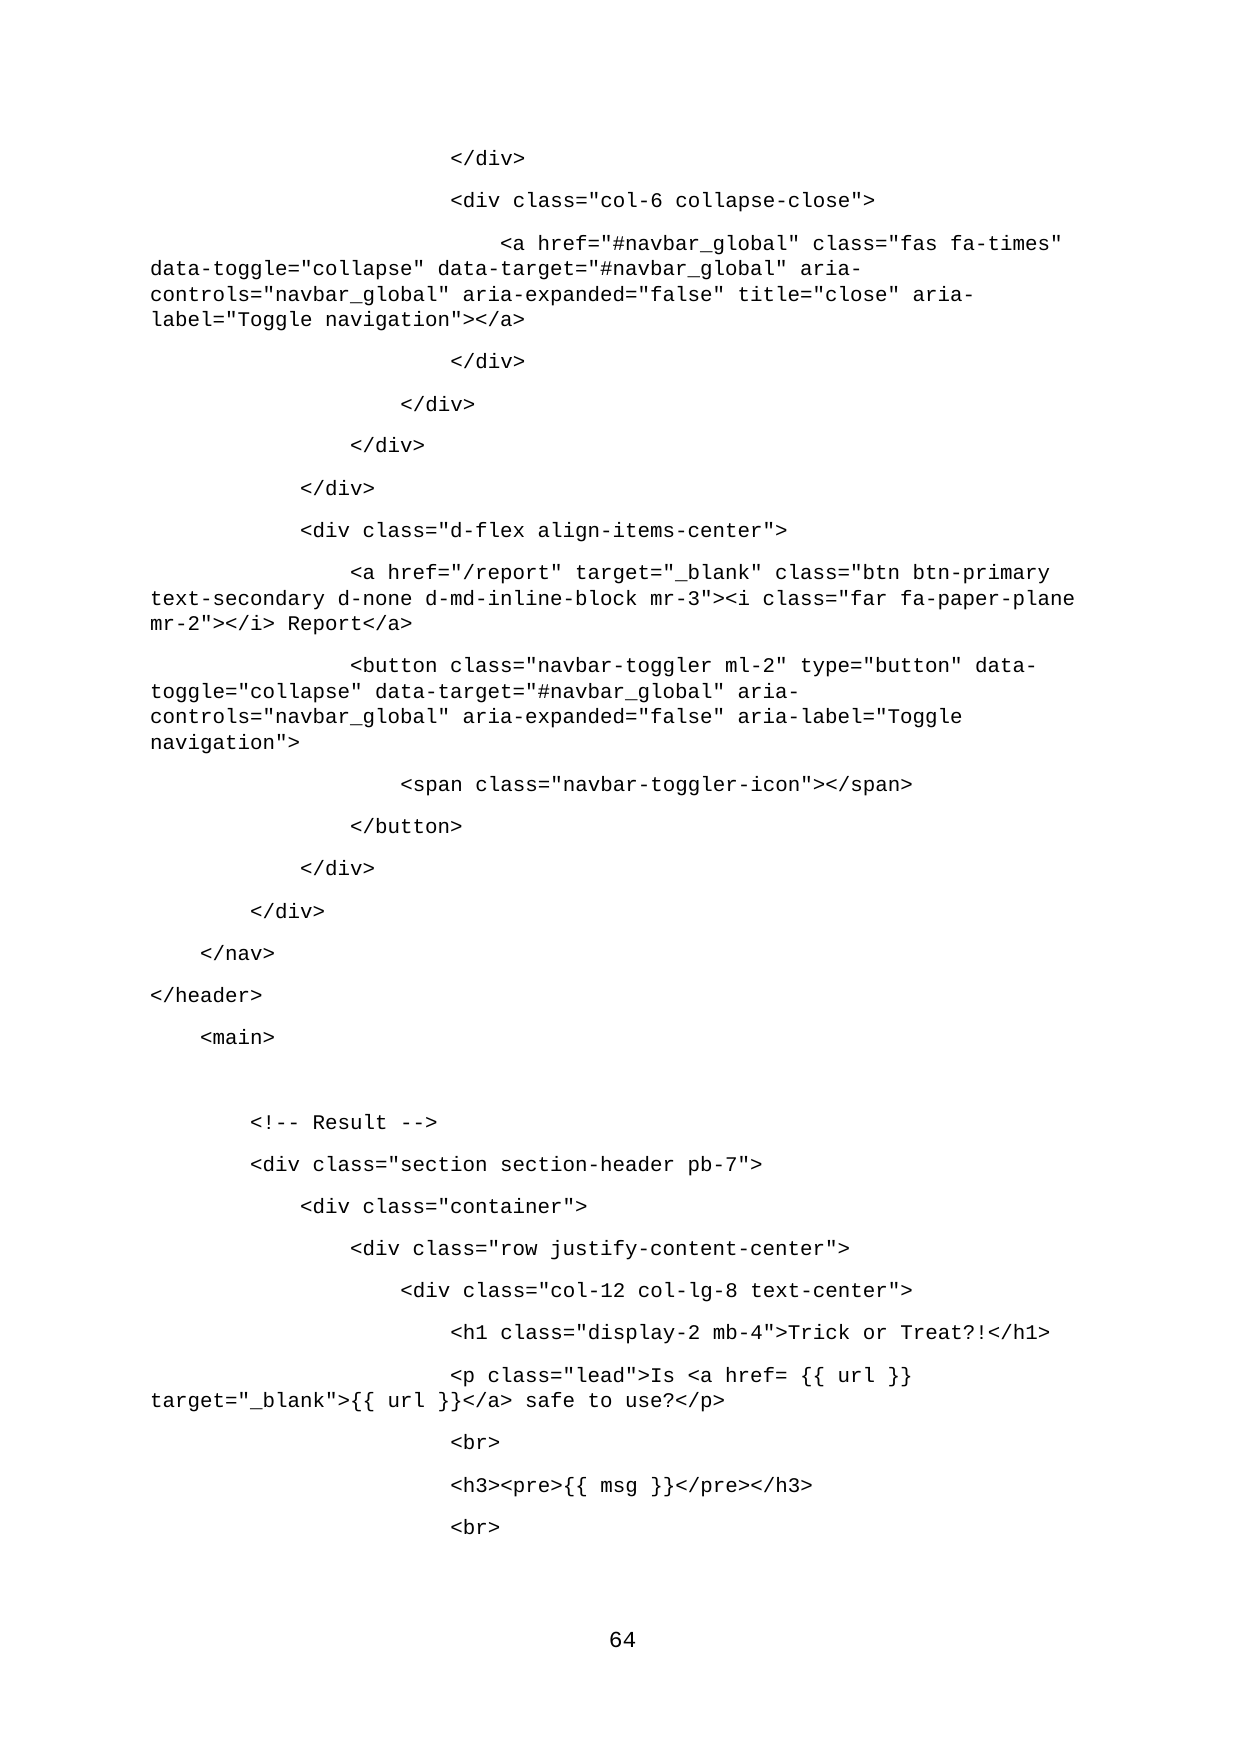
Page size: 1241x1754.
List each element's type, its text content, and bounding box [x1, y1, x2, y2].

text <br> [450, 1432, 1240, 1456]
text <div class="col-12 col-lg-8 text-center"> [400, 1280, 1240, 1304]
text <!-- Result --> [250, 1112, 1240, 1135]
text <a href="#navbar_global" class="fas fa-times" data-toggle="collapse" data-target="#navbar_global" aria- controls="navbar_global" aria-expanded="false" title="close" aria- label="Toggle navigation"></a> [150, 233, 1063, 333]
text </div> [450, 148, 1240, 172]
text </button> [350, 816, 1240, 840]
text <span class="navbar-toggler-icon"></span> [400, 774, 1240, 798]
text <div class="d-flex align-items-center"> [300, 520, 1240, 544]
text </div> [300, 858, 1240, 882]
text </div> [400, 393, 1240, 417]
text </div> [450, 351, 1240, 375]
text <br> [450, 1517, 1240, 1540]
text <h1 class="display-2 mb-4">Trick or Treat?!</h1> [450, 1322, 1240, 1346]
text <div class="section section-header pb-7"> [250, 1154, 1240, 1177]
text </div> [250, 901, 1240, 924]
text </div> [350, 436, 1240, 459]
text <button class="navbar-toggler ml-2" type="button" data- toggle="collapse" data-target="#navbar_global" aria- controls="navbar_global" aria-expanded="false" aria-label="Toggle navigation"> [150, 655, 1039, 756]
text </nav> [200, 943, 1240, 967]
text <p class="lead">Is <a href= {{ url }} target="_blank">{{ url }}</a> safe to use?</p> [150, 1365, 914, 1414]
text <div class="container"> [300, 1196, 1240, 1220]
text <h3><pre>{{ msg }}</pre></h3> [450, 1474, 1240, 1498]
text </div> [300, 478, 1240, 502]
text <a href="/report" target="_blank" class="btn btn-primary text-secondary d-none d-md-inline-block mr-3"><i class="far fa-paper-plane mr-2"></i> Report</a> [150, 562, 1075, 637]
text <main> [200, 1027, 1240, 1051]
text <div class="row justify-content-center"> [350, 1238, 1240, 1262]
text </header> [150, 985, 1240, 1009]
text <div class="col-6 collapse-close"> [450, 191, 1240, 214]
